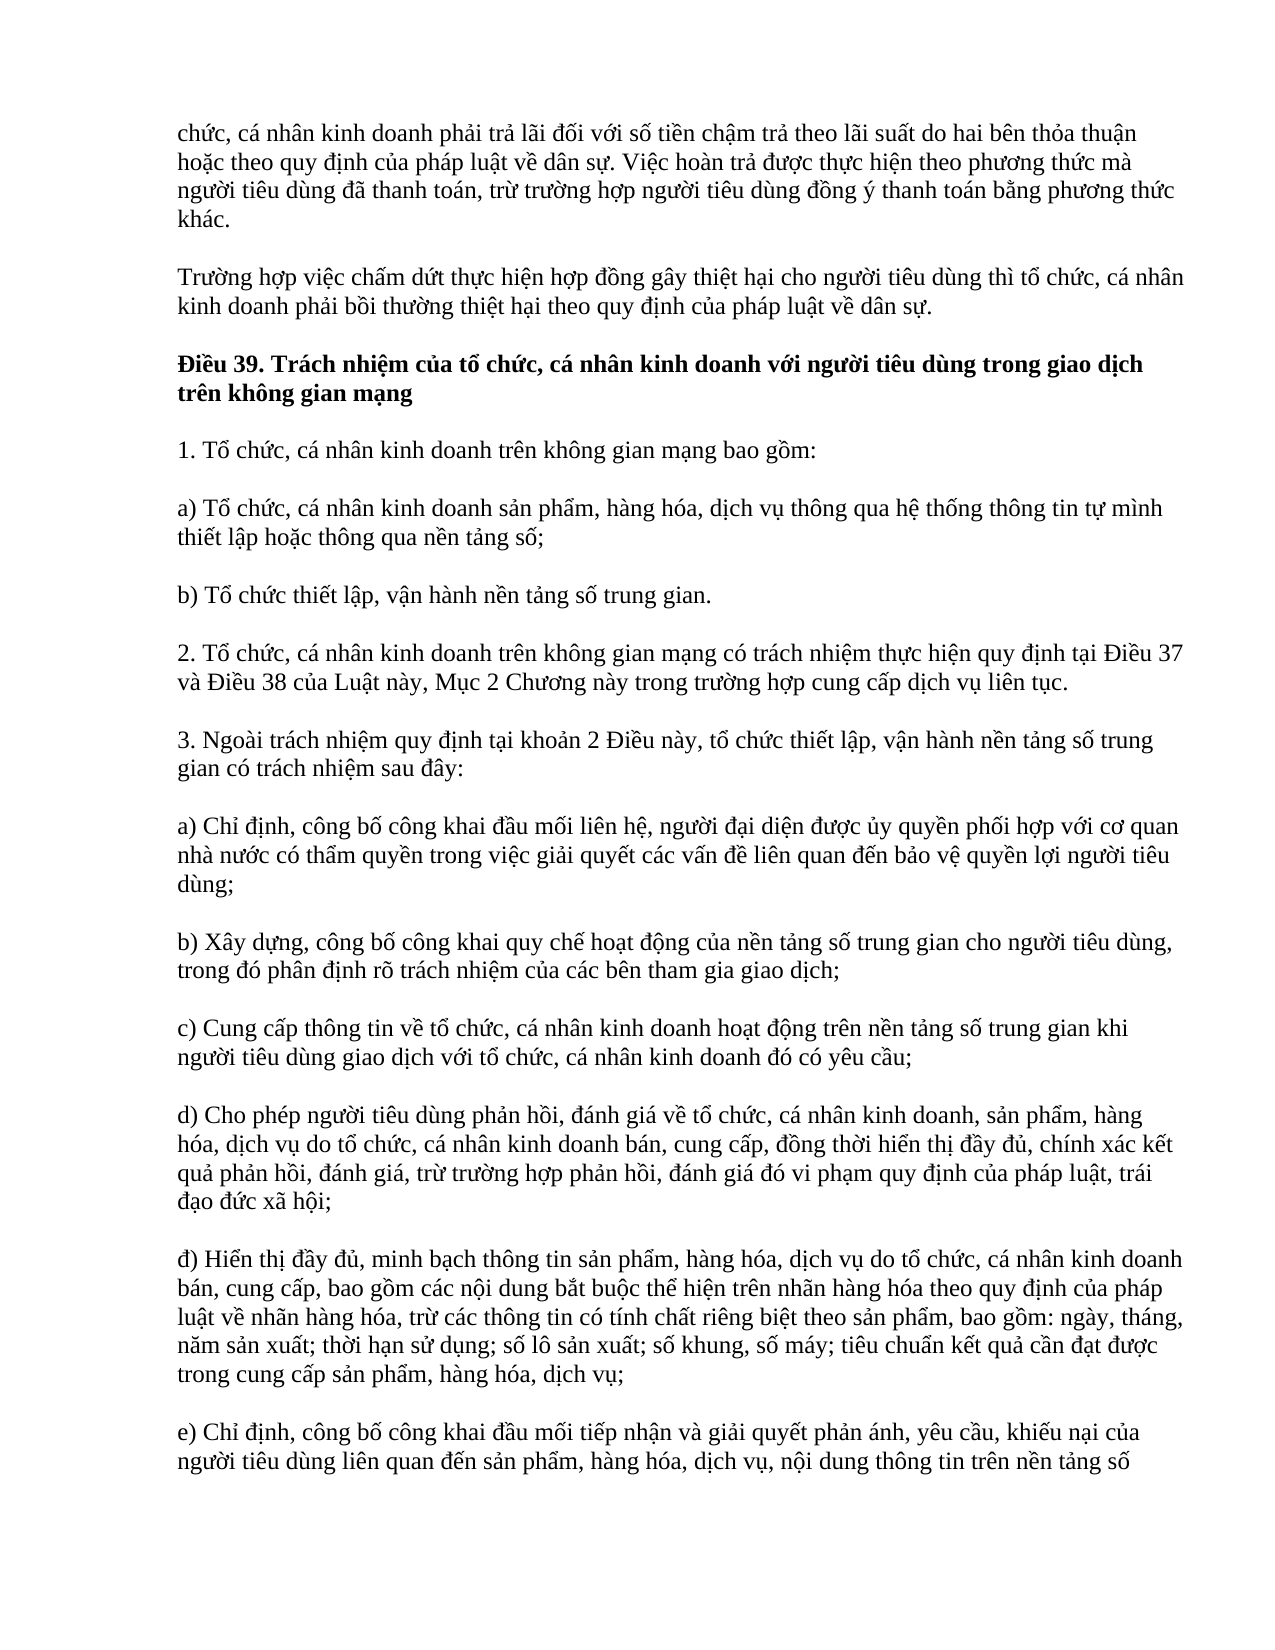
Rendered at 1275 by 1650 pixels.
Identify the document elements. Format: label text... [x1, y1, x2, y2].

text c) Cung cấp thông tin về tổ chức, cá nhân kinh doanh hoạt động trên nền tảng số trung gian khi người tiêu dùng giao dịch với tổ chức, cá nhân kinh doanh đó có yêu cầu; [177, 1013, 1186, 1071]
text đ) Hiển thị đầy đủ, minh bạch thông tin sản phẩm, hàng hóa, dịch vụ do tổ chức, cá nhân kinh doanh bán, cung cấp, bao gồm các nội dung bắt buộc thể hiện trên nhãn hàng hóa theo quy định của pháp luật về nhãn hàng hóa, trừ các thông tin có tính chất riêng biệt theo sản phẩm, bao gồm: ngày, tháng, năm sản xuất; thời hạn sử dụng; số lô sản xuất; số khung, số máy; tiêu chuẩn kết quả cần đạt được trong cung cấp sản phẩm, hàng hóa, dịch vụ; [177, 1244, 1186, 1388]
text a) Chỉ định, công bố công khai đầu mối liên hệ, người đại diện được ủy quyền phối hợp với cơ quan nhà nước có thẩm quyền trong việc giải quyết các vấn đề liên quan đến bảo vệ quyền lợi người tiêu dùng; [177, 811, 1186, 898]
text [177, 118, 1186, 233]
text d) Cho phép người tiêu dùng phản hồi, đánh giá về tổ chức, cá nhân kinh doanh, sản phẩm, hàng hóa, dịch vụ do tổ chức, cá nhân kinh doanh bán, cung cấp, đồng thời hiển thị đầy đủ, chính xác kết quả phản hồi, đánh giá, trừ trường hợp phản hồi, đánh giá đó vi phạm quy định của pháp luật, trái đạo đức xã hội; [177, 1100, 1186, 1215]
text 3. Ngoài trách nhiệm quy định tại khoản 2 Điều này, tổ chức thiết lập, vận hành nền tảng số trung gian có trách nhiệm sau đây: [177, 725, 1186, 782]
text a) Tổ chức, cá nhân kinh doanh sản phẩm, hàng hóa, dịch vụ thông qua hệ thống thông tin tự mình thiết lập hoặc thông qua nền tảng số; [177, 493, 1186, 551]
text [177, 1417, 1186, 1475]
text b) Tổ chức thiết lập, vận hành nền tảng số trung gian. [177, 580, 1186, 609]
text 1. Tổ chức, cá nhân kinh doanh trên không gian mạng bao gồm: [177, 436, 1186, 464]
text 2. Tổ chức, cá nhân kinh doanh trên không gian mạng có trách nhiệm thực hiện quy định tại Điều 37 và Điều 38 của Luật này, Mục 2 Chương này trong trường hợp cung cấp dịch vụ liên tục. [177, 638, 1186, 696]
text b) Xây dựng, công bố công khai quy chế hoạt động của nền tảng số trung gian cho người tiêu dùng, trong đó phân định rõ trách nhiệm của các bên tham gia giao dịch; [177, 927, 1186, 984]
text Điều 39. Trách nhiệm của tổ chức, cá nhân kinh doanh với người tiêu dùng trong giao dịch trên không gian mạng [177, 349, 1186, 406]
text Trường hợp việc chấm dứt thực hiện hợp đồng gây thiệt hại cho người tiêu dùng thì tổ chức, cá nhân kinh doanh phải bồi thường thiệt hại theo quy định của pháp luật về dân sự. [177, 262, 1186, 320]
